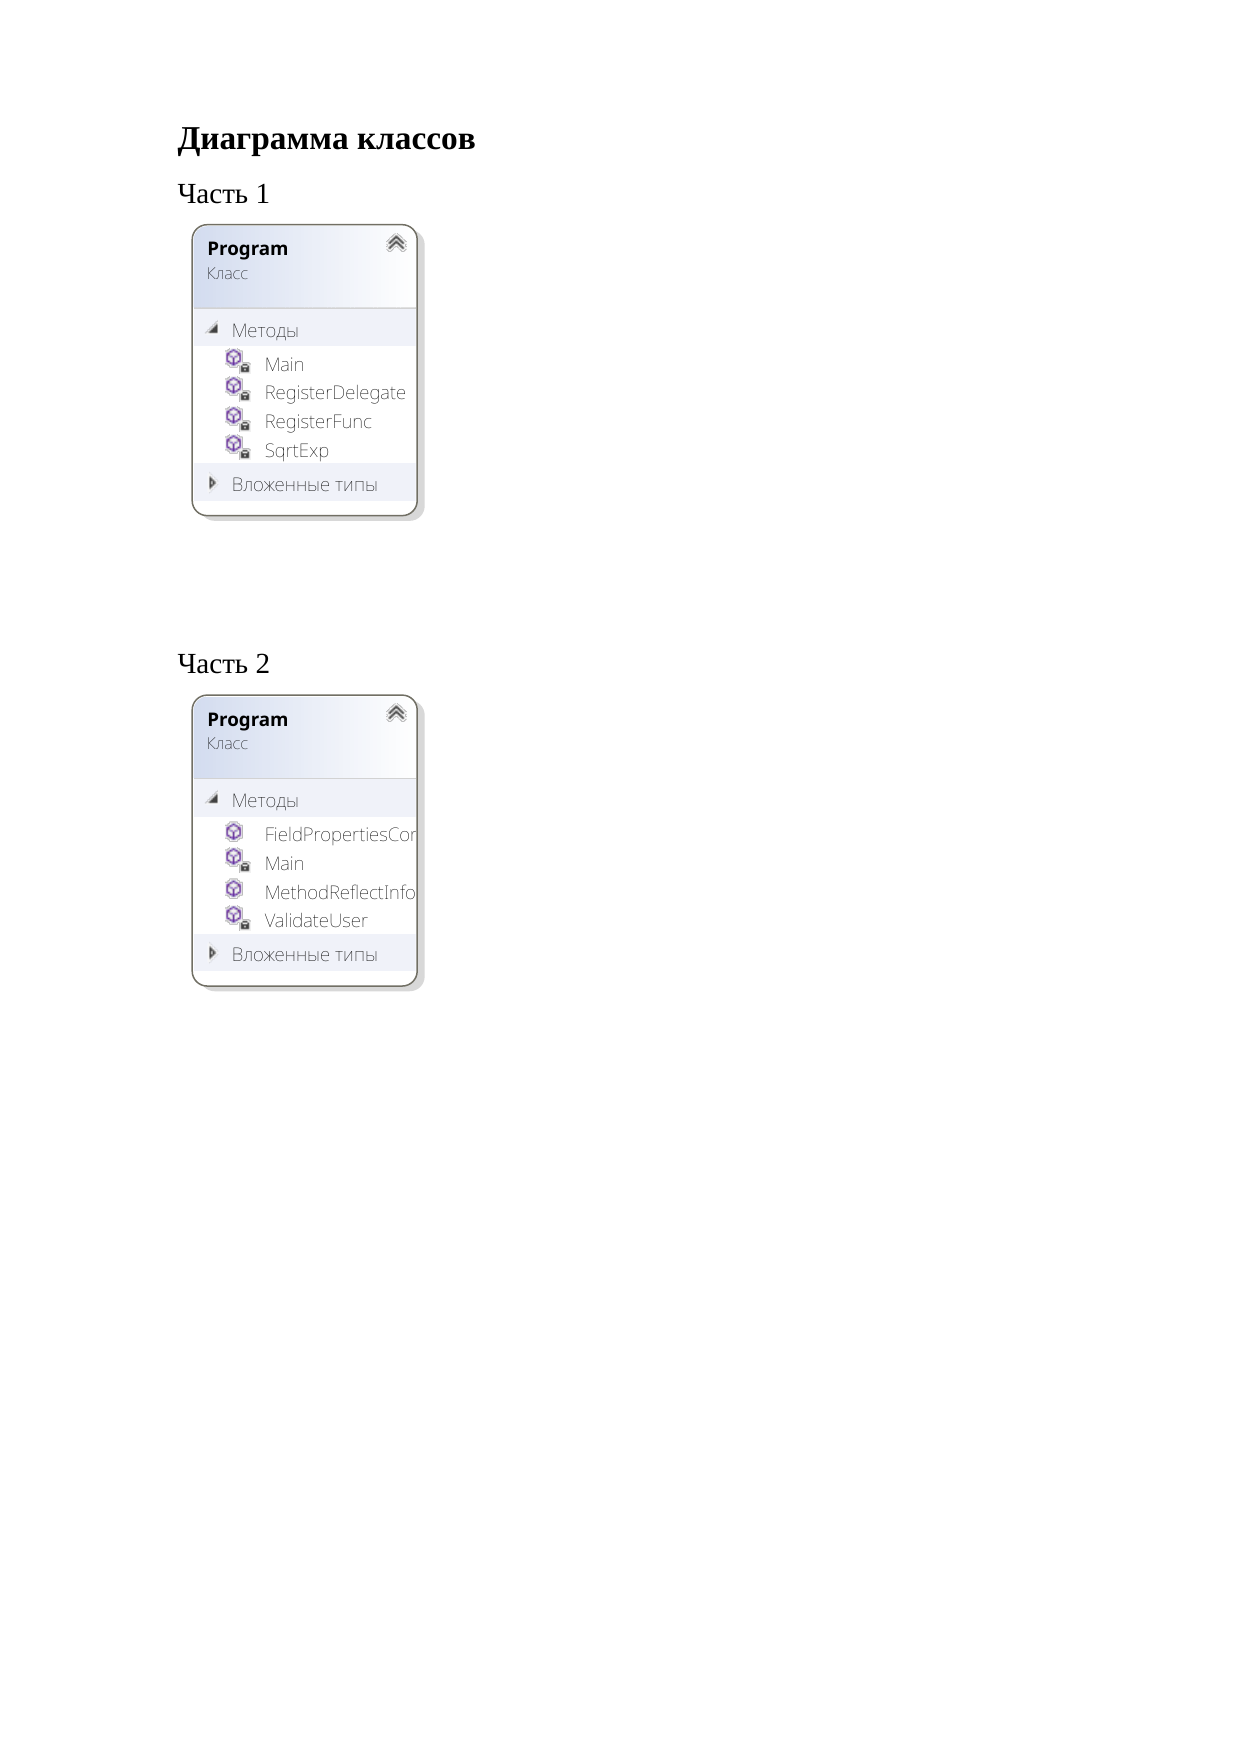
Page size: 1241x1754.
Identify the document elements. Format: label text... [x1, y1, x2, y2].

text Часть 2 [177, 647, 1152, 680]
text Диаграмма классов [177, 118, 1152, 156]
text Часть 1 [177, 176, 1152, 210]
